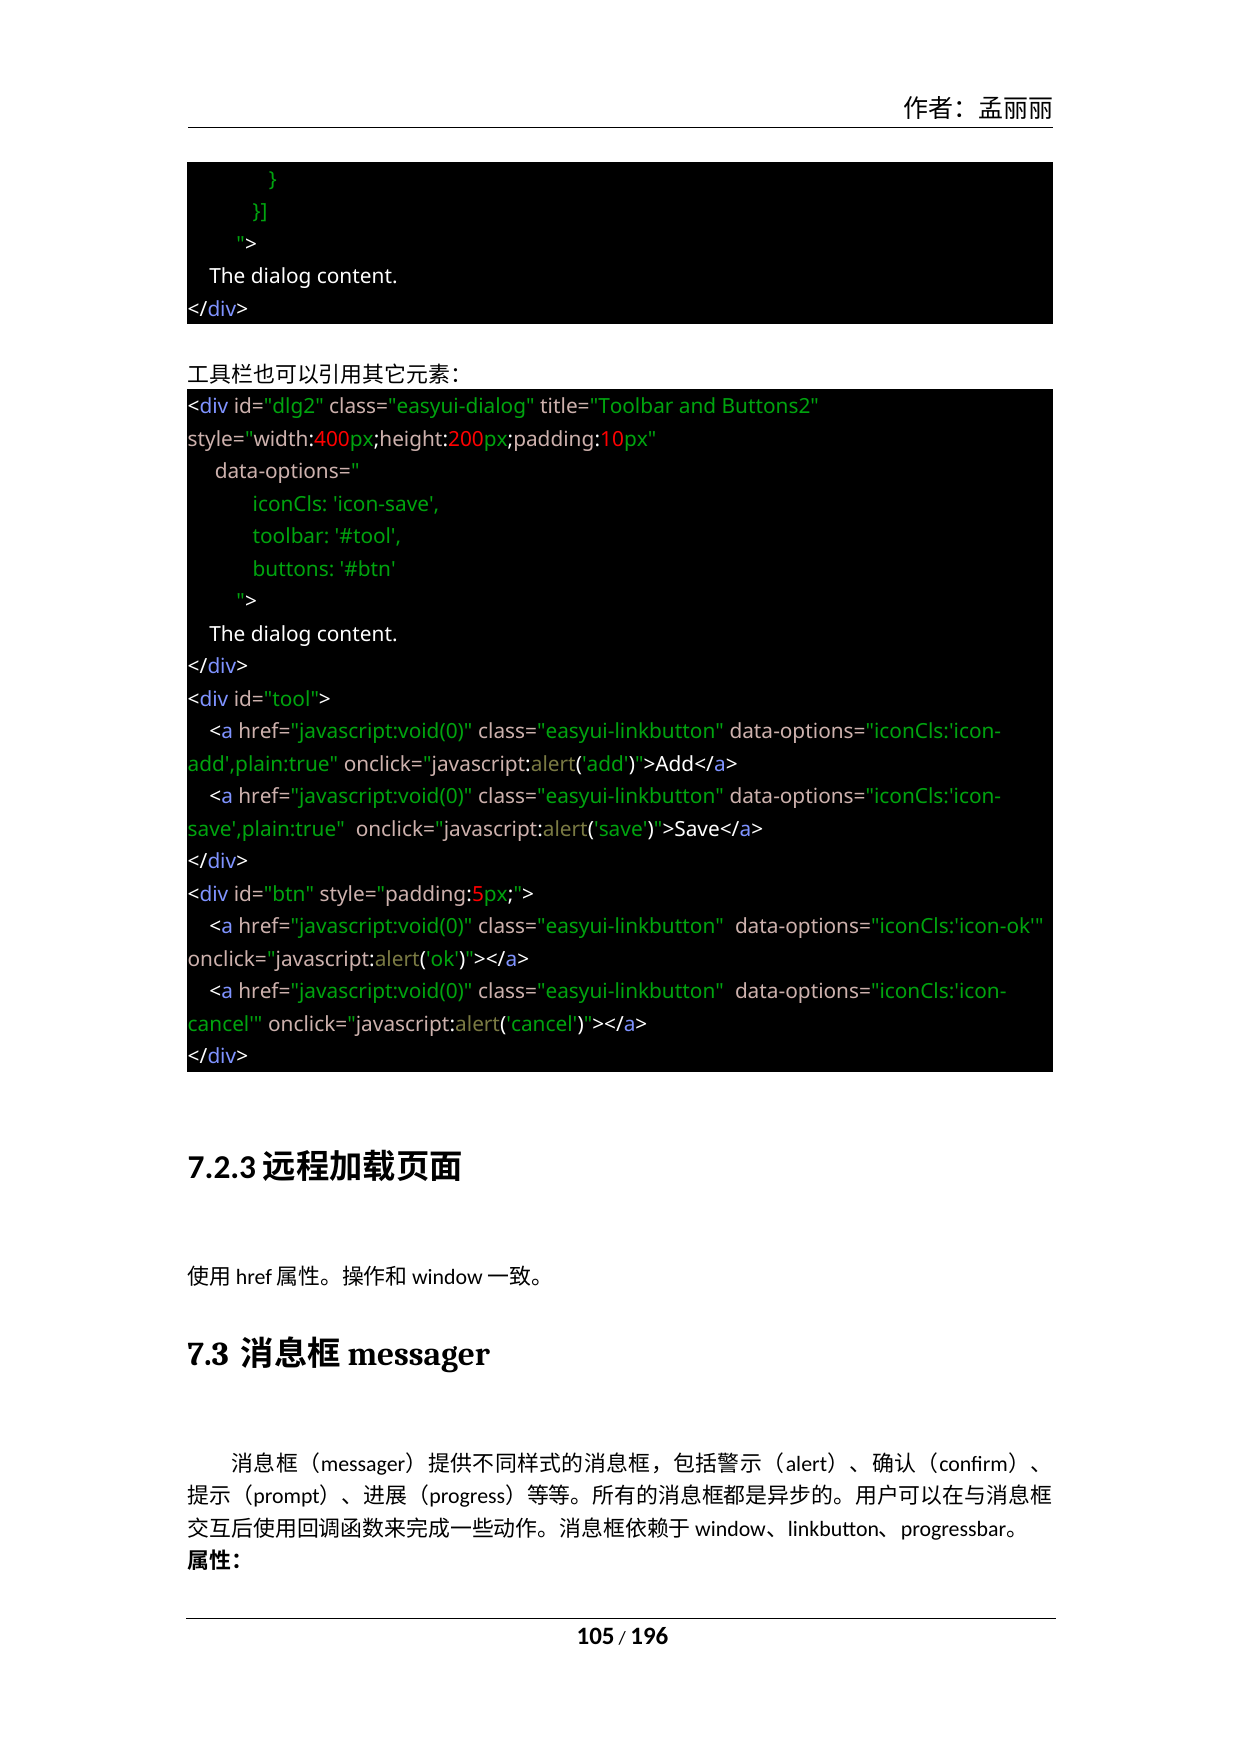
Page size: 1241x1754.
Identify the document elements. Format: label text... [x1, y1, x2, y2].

subtitle 消息框messager [187, 1318, 1053, 1383]
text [187, 162, 1053, 324]
text 工具栏也可以引用其它元素： [187, 357, 1053, 389]
subtitle 远程加载页面 [187, 1132, 1053, 1197]
text <div id="dlg2" class="easyui-dialog" title="Toolbar and Buttons2" style="width:400px;height:200px;padding:10px" data-options=" iconCls: 'icon-save', toolbar: '#tool', buttons: '#btn' "> The dialog content. </div> <div id="tool"> <a href="javascript:void(0)" class="easyui-linkbutton" data-options="iconCls:'icon-add',plain:true" onclick="javascript:alert('add')">Add</a> <a href="javascript:void(0)" class="easyui-linkbutton" data-options="iconCls:'icon-save',plain:true" onclick="javascript:alert('save')">Save</a> </div> <div id="btn" style="padding:5px;"> <a href="javascript:void(0)" class="easyui-linkbutton" data-options="iconCls:'icon-ok'" onclick="javascript:alert('ok')"></a> <a href="javascript:void(0)" class="easyui-linkbutton" data-options="iconCls:'icon-cancel'" onclick="javascript:alert('cancel')"></a> </div> [187, 389, 1053, 1072]
text 属性： [187, 1543, 1053, 1576]
text 消息框（messager）提供不同样式的消息框，包括警示（alert）、确认（confirm）、提示（prompt）、进展（progress）等等。所有的消息框都是异步的。用户可以在与消息框交互后使用回调函数来完成一些动作。消息框依赖于window、linkbutton、progressbar。 [187, 1446, 1053, 1543]
text 使用href属性。操作和window一致。 [187, 1259, 1053, 1291]
